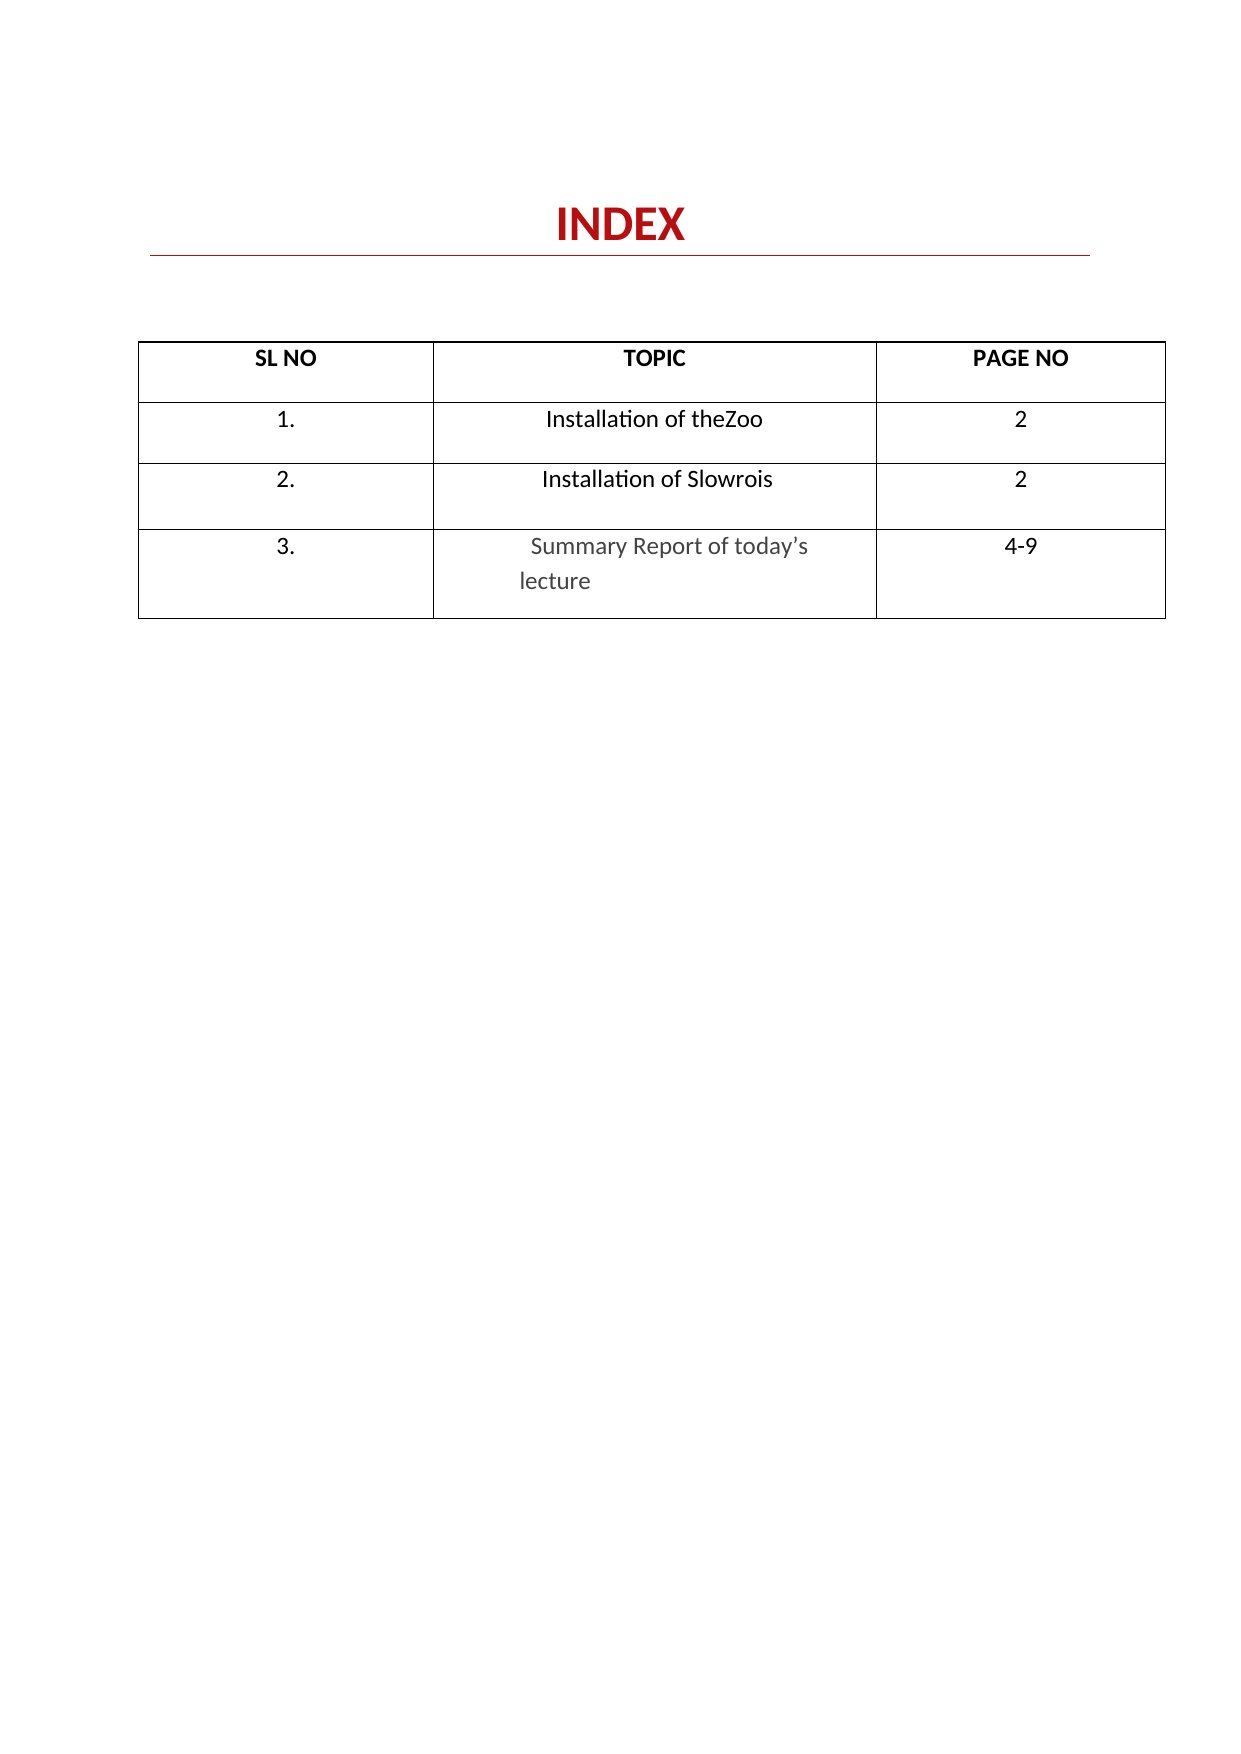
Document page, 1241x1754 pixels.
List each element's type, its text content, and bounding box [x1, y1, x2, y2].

table_header SL NO [139, 343, 433, 402]
subtitle INDEX [150, 192, 1090, 255]
table_cell 3. [139, 530, 433, 618]
table_cell 1. [139, 403, 433, 462]
table_header TOPIC [434, 343, 876, 402]
table_cell Installation of theZoo [434, 403, 876, 462]
table_cell Summary Report of today’s lecture [434, 530, 876, 618]
table_cell Installation of Slowrois [434, 464, 876, 529]
table_cell 2 [877, 464, 1165, 529]
table_cell 2. [139, 464, 433, 529]
table_header PAGE NO [877, 343, 1165, 402]
table_cell 2 [877, 403, 1165, 462]
table_cell 4-9 [877, 530, 1165, 618]
